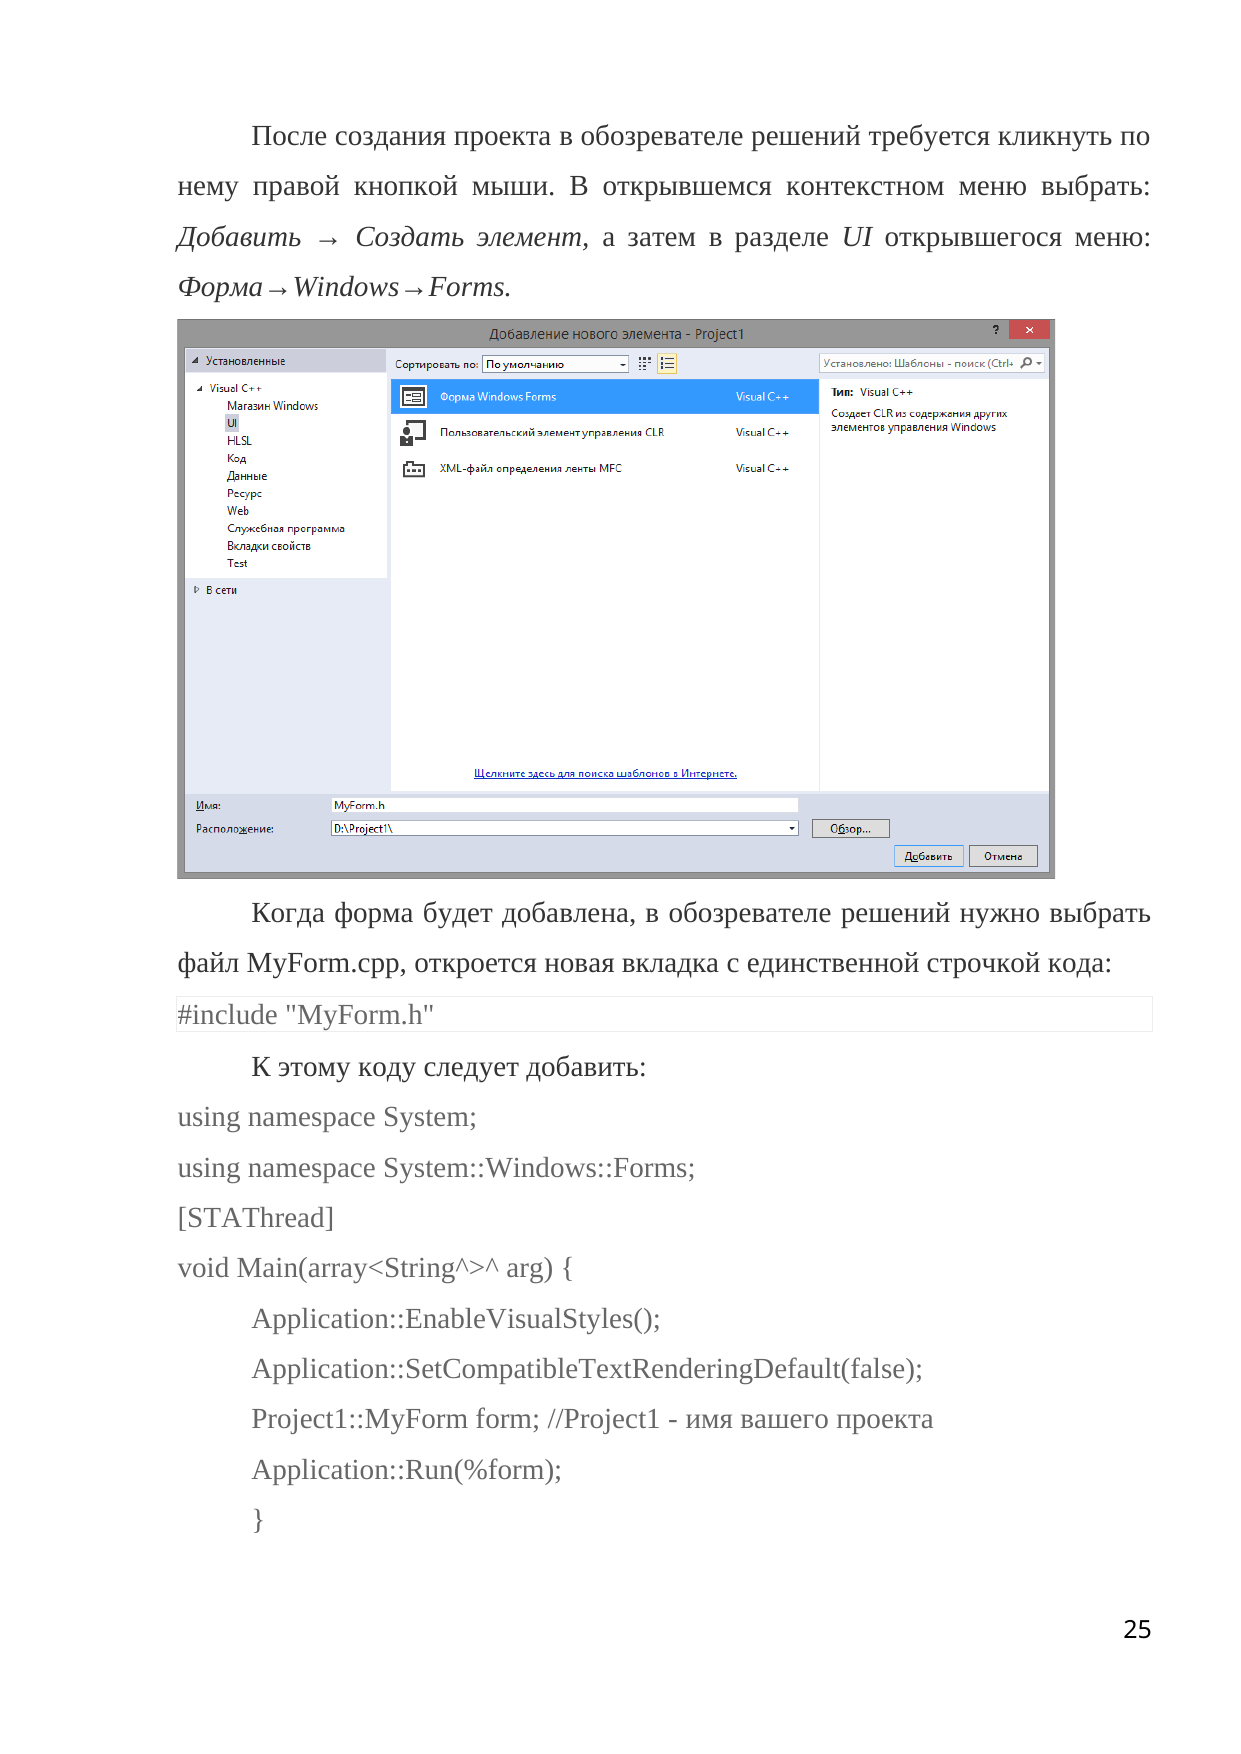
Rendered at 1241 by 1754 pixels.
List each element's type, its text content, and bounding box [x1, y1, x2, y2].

text Когда форма будет добавлена, в обозревателе решений нужно выбрать файл MyForm.cpp, откроется новая вкладка с единственной строчкой кода: [177, 895, 1152, 979]
text Application::SetCompatibleTextRenderingDefault(false); [177, 1351, 1152, 1385]
text Application::Run(%form); [177, 1452, 1152, 1485]
text #include "MyForm.h" [177, 997, 1152, 1031]
text Project1::MyForm form; //Project1 - имя вашего проекта [177, 1401, 1152, 1435]
text После создания проекта в обозревателе решений требуется кликнуть по нему правой кнопкой мыши. В открывшемся контекстном меню выбрать: Добавить → Создать элемент, а затем в разделе UI открывшегося меню: Форма→Windows→Forms. [177, 118, 1152, 303]
text void Main(array<String^>^ arg) { [177, 1251, 1152, 1284]
picture [177, 319, 1056, 879]
text Application::EnableVisualStyles(); [177, 1301, 1152, 1334]
text } [177, 1502, 1152, 1536]
text К этому коду следует добавить: [177, 1049, 1152, 1083]
text using namespace System; [177, 1099, 1152, 1133]
text using namespace System::Windows::Forms; [177, 1150, 1152, 1183]
text [STAThread] [177, 1200, 1152, 1234]
